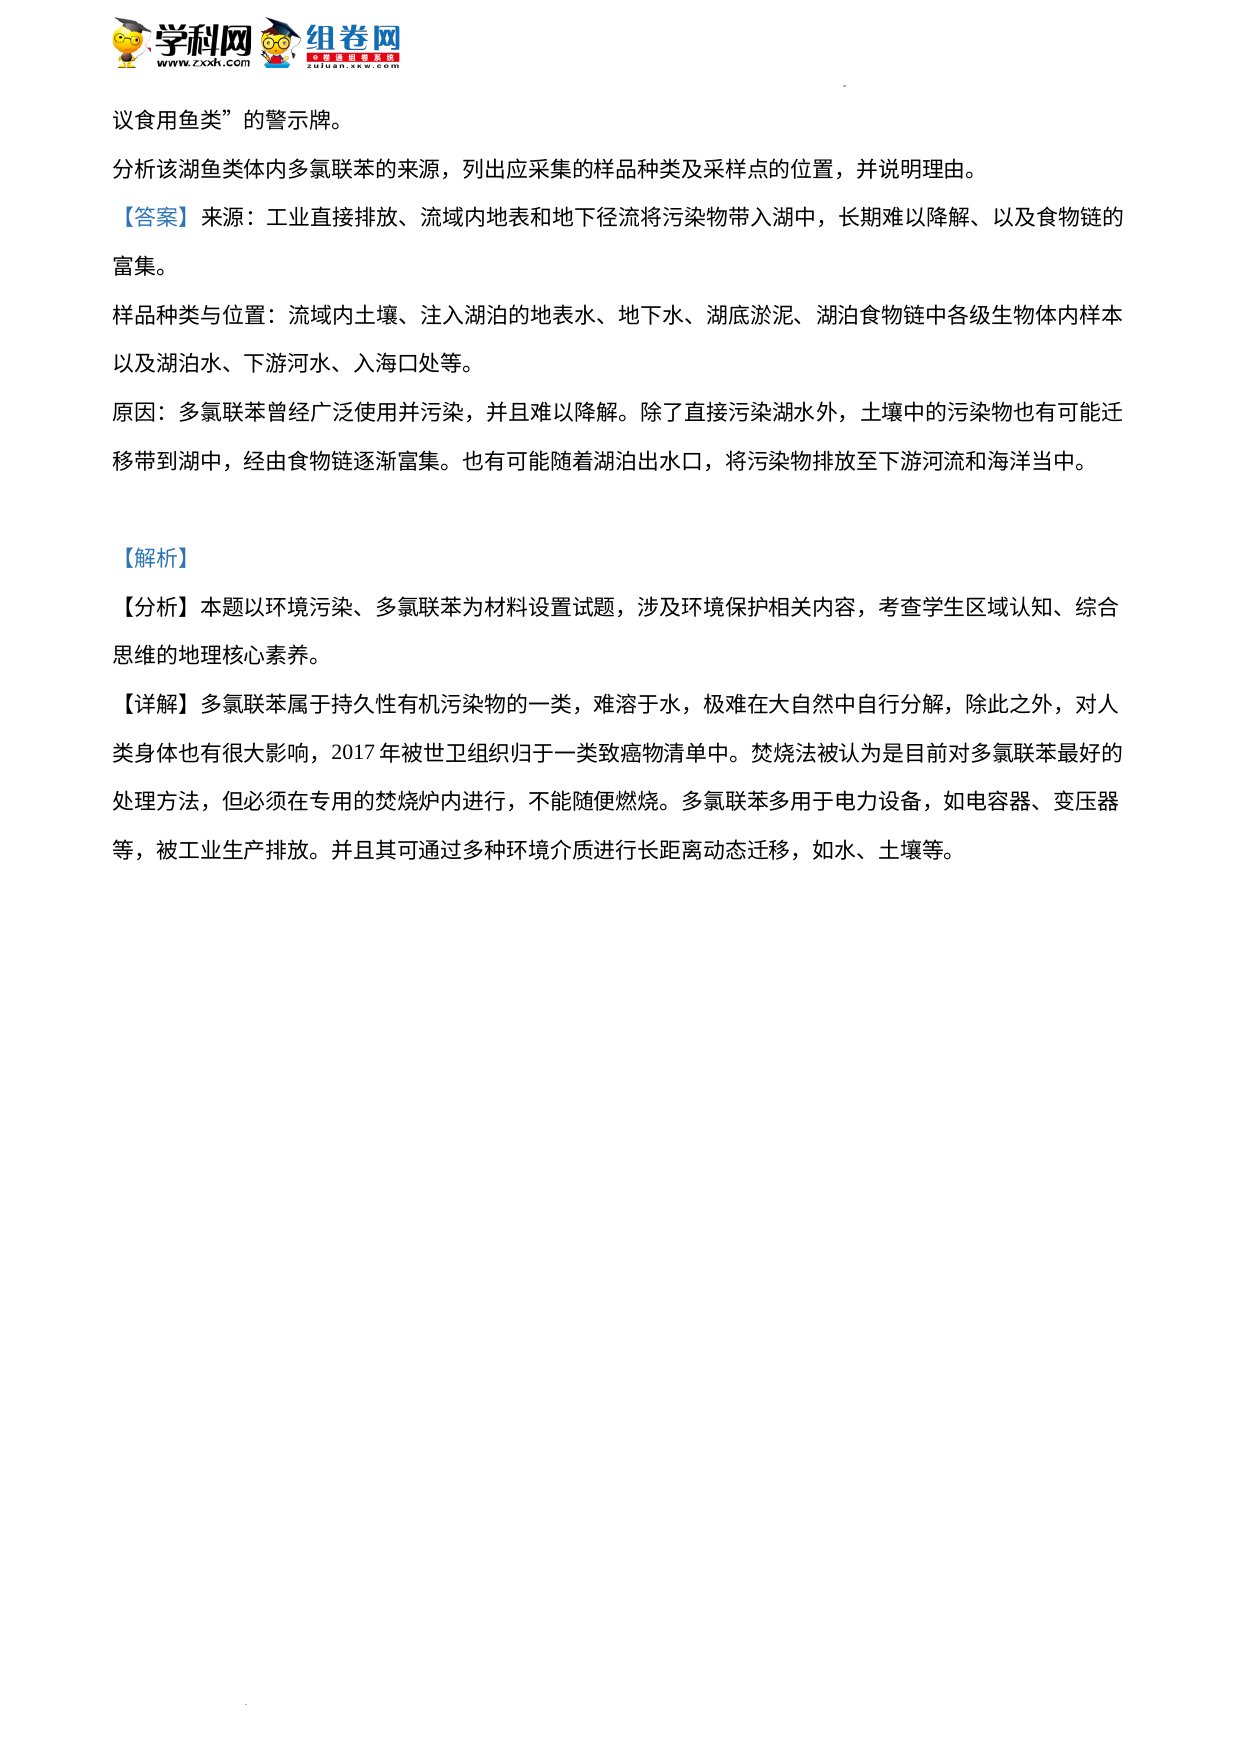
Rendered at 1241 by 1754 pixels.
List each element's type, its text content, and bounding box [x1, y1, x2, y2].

text 【答案】来源：工业直接排放、流域内地表和地下径流将污染物带入湖中，长期难以降解、以及食物链的富集。 样品种类与位置：流域内土壤、注入湖泊的地表水、地下水、湖底淤泥、湖泊食物链中各级生物体内样本以及湖泊水、下游河水、入海口处等。 原因：多氯联苯曾经广泛使用并污染，并且难以降解。除了直接污染湖水外，土壤中的污染物也有可能迁移带到湖中，经由食物链逐渐富集。也有可能随着湖泊出水口，将污染物排放至下游河流和海洋当中。 [112, 200, 1128, 525]
text 【解析】 [112, 541, 1128, 573]
text 【分析】本题以环境污染、多氯联苯为材料设置试题，涉及环境保护相关内容，考查学生区域认知、综合思维的地理核心素养。 [112, 589, 1128, 671]
text 【详解】多氯联苯属于持久性有机污染物的一类，难溶于水，极难在大自然中自行分解，除此之外，对人类身体也有很大影响，2017年被世卫组织归于一类致癌物清单中。焚烧法被认为是目前对多氯联苯最好的处理方法，但必须在专用的焚烧炉内进行，不能随便燃烧。多氯联苯多用于电力设备，如电容器、变压器等，被工业生产排放。并且其可通过多种环境介质进行长距离动态迁移，如水、土壤等。 [112, 686, 1128, 865]
picture [112, 17, 252, 68]
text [112, 103, 1128, 136]
picture [260, 17, 400, 68]
text 分析该湖鱼类体内多氯联苯的来源，列出应采集的样品种类及采样点的位置，并说明理由。 [112, 151, 1128, 184]
